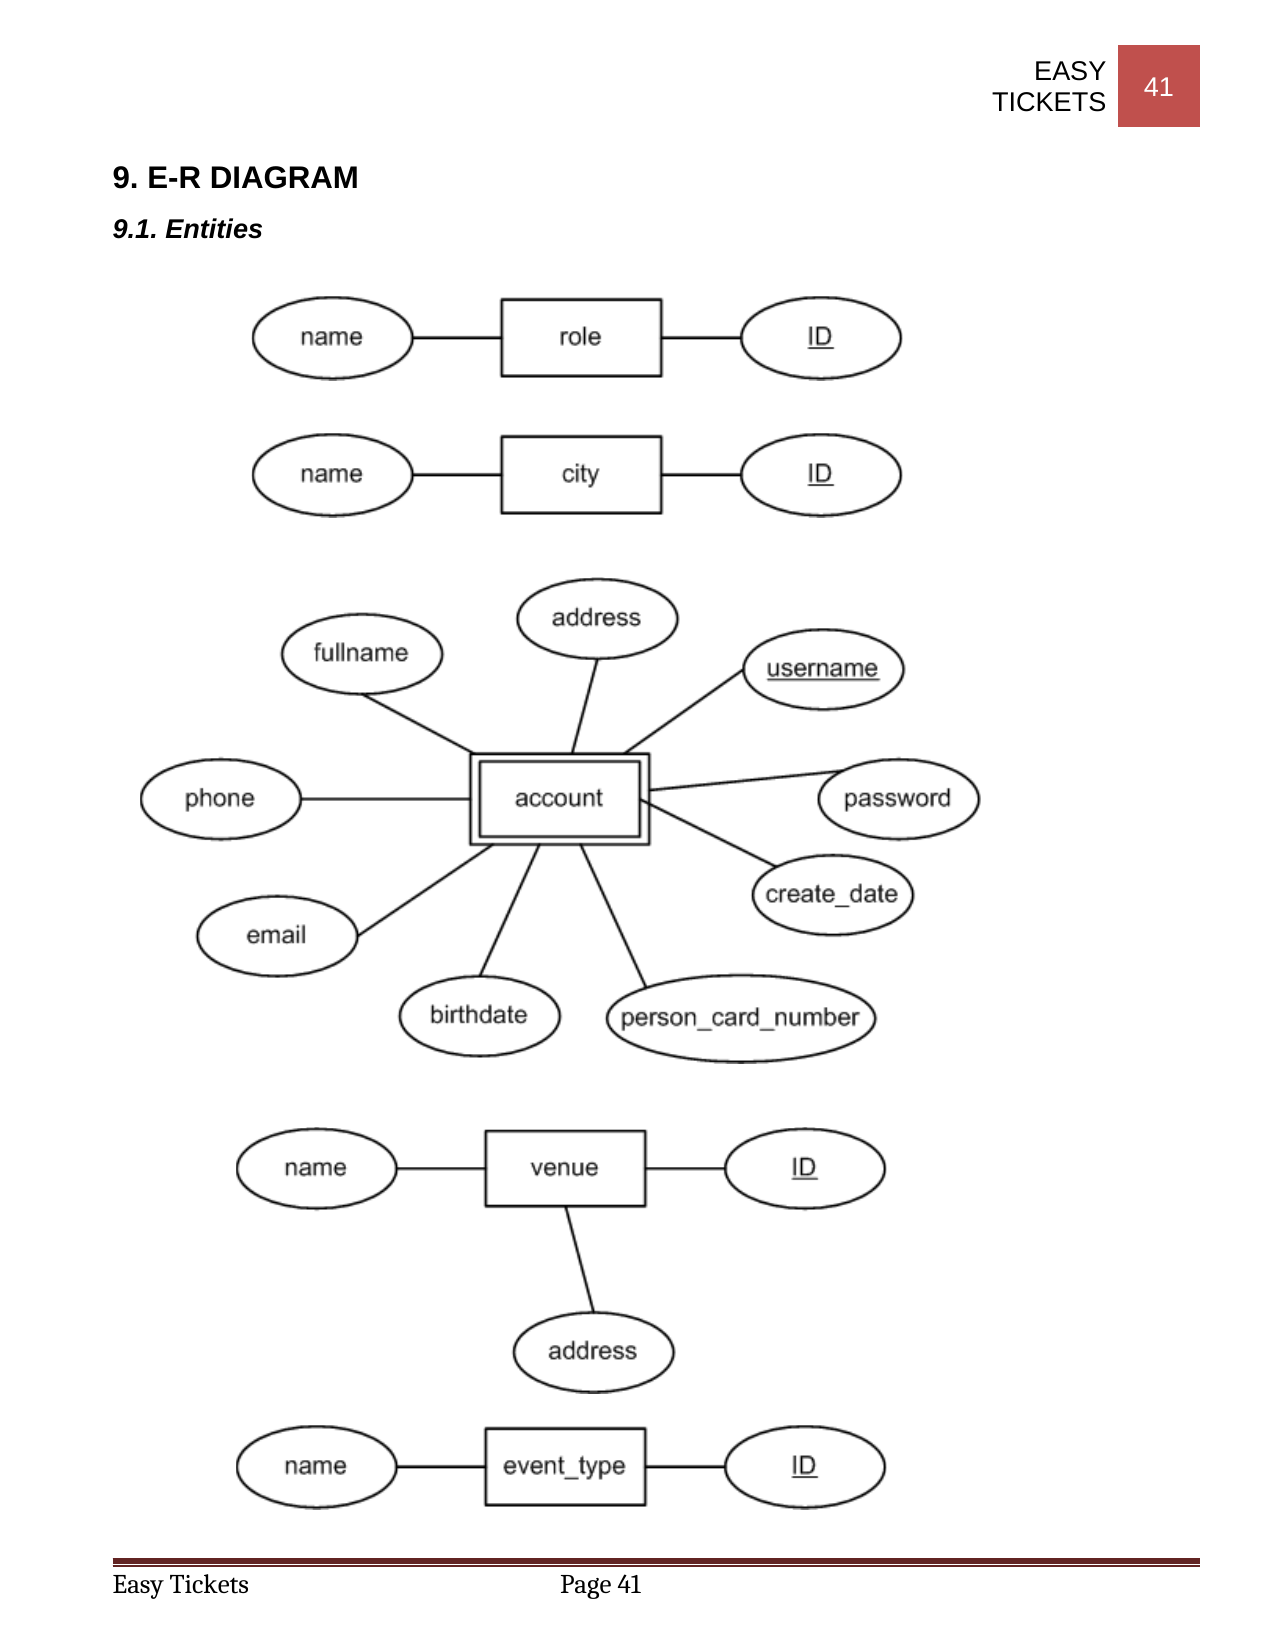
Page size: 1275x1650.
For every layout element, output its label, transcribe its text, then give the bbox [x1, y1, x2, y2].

picture [140, 577, 981, 1064]
picture [251, 432, 903, 518]
picture [236, 1127, 887, 1394]
picture [236, 1425, 887, 1510]
picture [251, 295, 903, 381]
text 9.1. Entities [112, 213, 1200, 244]
text 9. E-R DIAGRAM [112, 159, 1200, 195]
